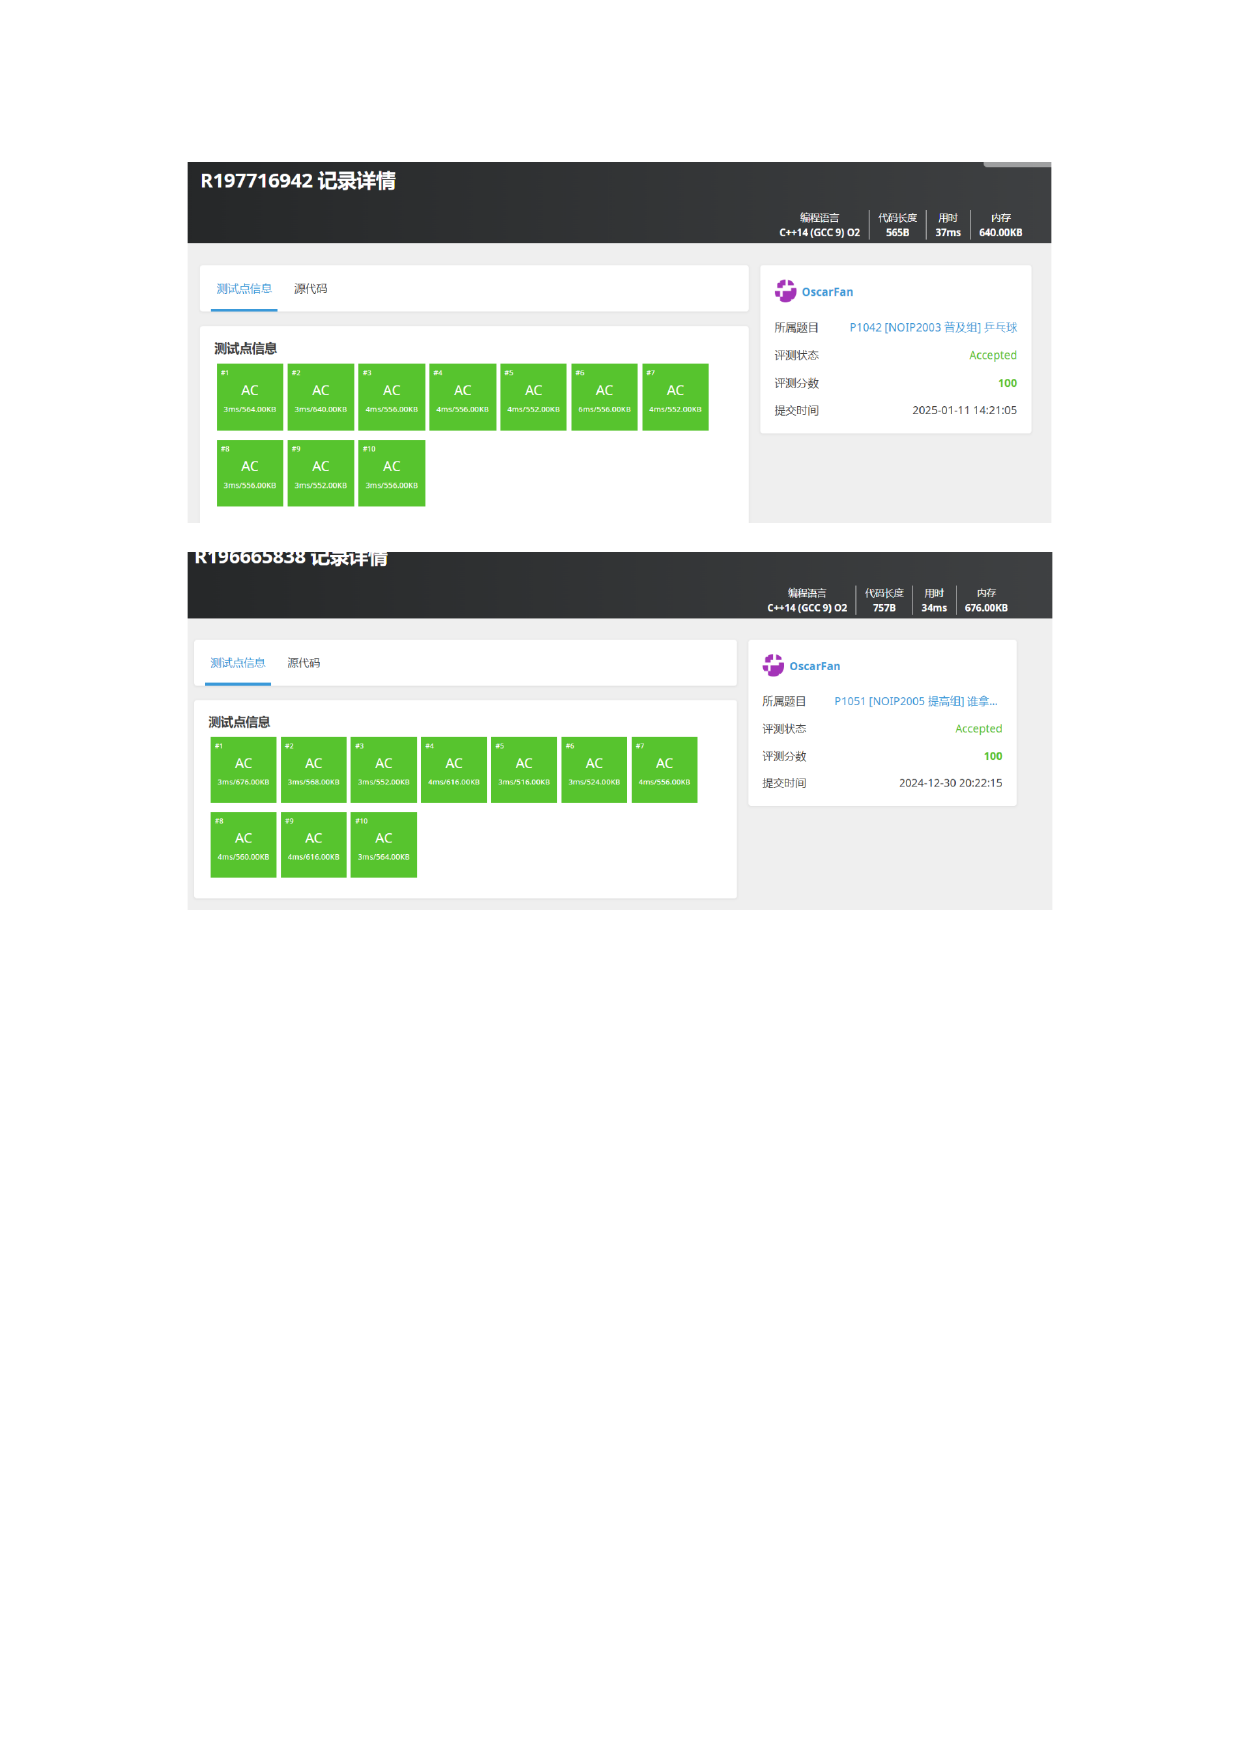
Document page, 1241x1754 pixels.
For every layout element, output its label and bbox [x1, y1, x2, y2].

picture [187, 552, 1053, 910]
picture [187, 162, 1052, 523]
